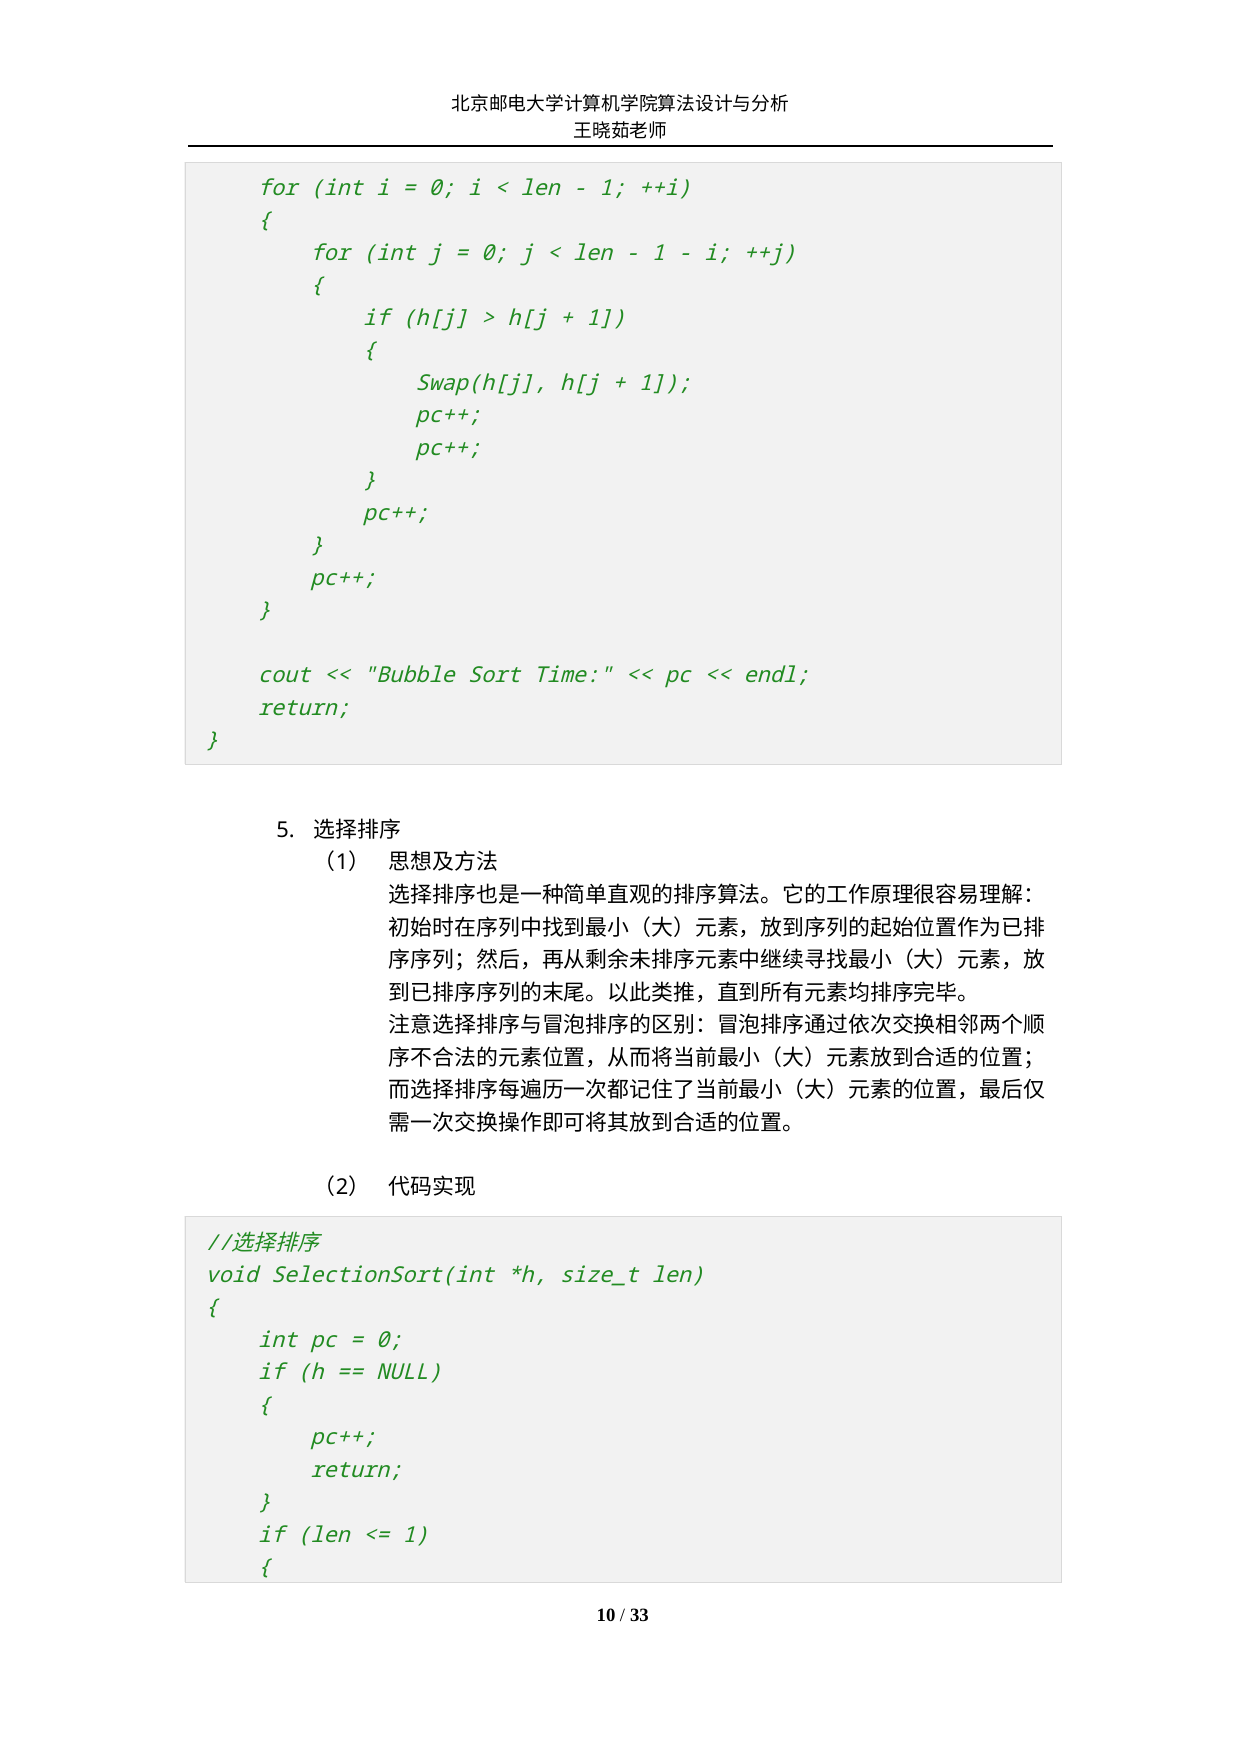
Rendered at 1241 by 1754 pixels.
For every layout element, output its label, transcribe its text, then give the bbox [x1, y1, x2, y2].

text if (h == NULL) [186, 1346, 1061, 1379]
text for (int j = 0; j < len - 1 - i; ++j) [186, 227, 1061, 259]
text for (int i = 0; i < len - 1; ++i) [186, 163, 1061, 194]
text pc++; [186, 552, 1061, 584]
text } [186, 714, 1061, 764]
text //选择排序 [186, 1217, 1061, 1249]
list 选择排序 [276, 812, 1053, 844]
text int pc = 0; [186, 1314, 1061, 1346]
text } [186, 454, 1061, 487]
text { [186, 1379, 1061, 1411]
text { [186, 1541, 1061, 1582]
list 思想及方法 [314, 844, 1053, 877]
text return; [186, 682, 1061, 714]
text } [186, 519, 1061, 552]
text pc++; [186, 487, 1061, 519]
text cout << "Bubble Sort Time:" << pc << endl; [186, 649, 1061, 682]
text { [186, 324, 1061, 357]
list 代码实现 [314, 1169, 1053, 1202]
list 注意选择排序与冒泡排序的区别：冒泡排序通过依次交换相邻两个顺序不合法的元素位置，从而将当前最小（大）元素放到合适的位置；而选择排序每遍历一次都记住了当前最小（大）元素的位置，最后仅需一次交换操作即可将其放到合适的位置。 [389, 1007, 1053, 1137]
text } [186, 1476, 1061, 1509]
text if (h[j] > h[j + 1]) [186, 292, 1061, 324]
list 选择排序也是一种简单直观的排序算法。它的工作原理很容易理解：初始时在序列中找到最小（大）元素，放到序列的起始位置作为已排序序列；然后，再从剩余未排序元素中继续寻找最小（大）元素，放到已排序序列的末尾。以此类推，直到所有元素均排序完毕。 [389, 877, 1053, 1007]
text pc++; [186, 1411, 1061, 1444]
text return; [186, 1444, 1061, 1476]
text Swap(h[j], h[j + 1]); [186, 357, 1061, 389]
text { [186, 194, 1061, 227]
text { [186, 1281, 1061, 1314]
text pc++; [186, 389, 1061, 422]
text { [186, 259, 1061, 292]
text void SelectionSort(int *h, size_t len) [186, 1249, 1061, 1281]
text pc++; [186, 422, 1061, 454]
text if (len <= 1) [186, 1509, 1061, 1541]
text } [186, 584, 1061, 617]
